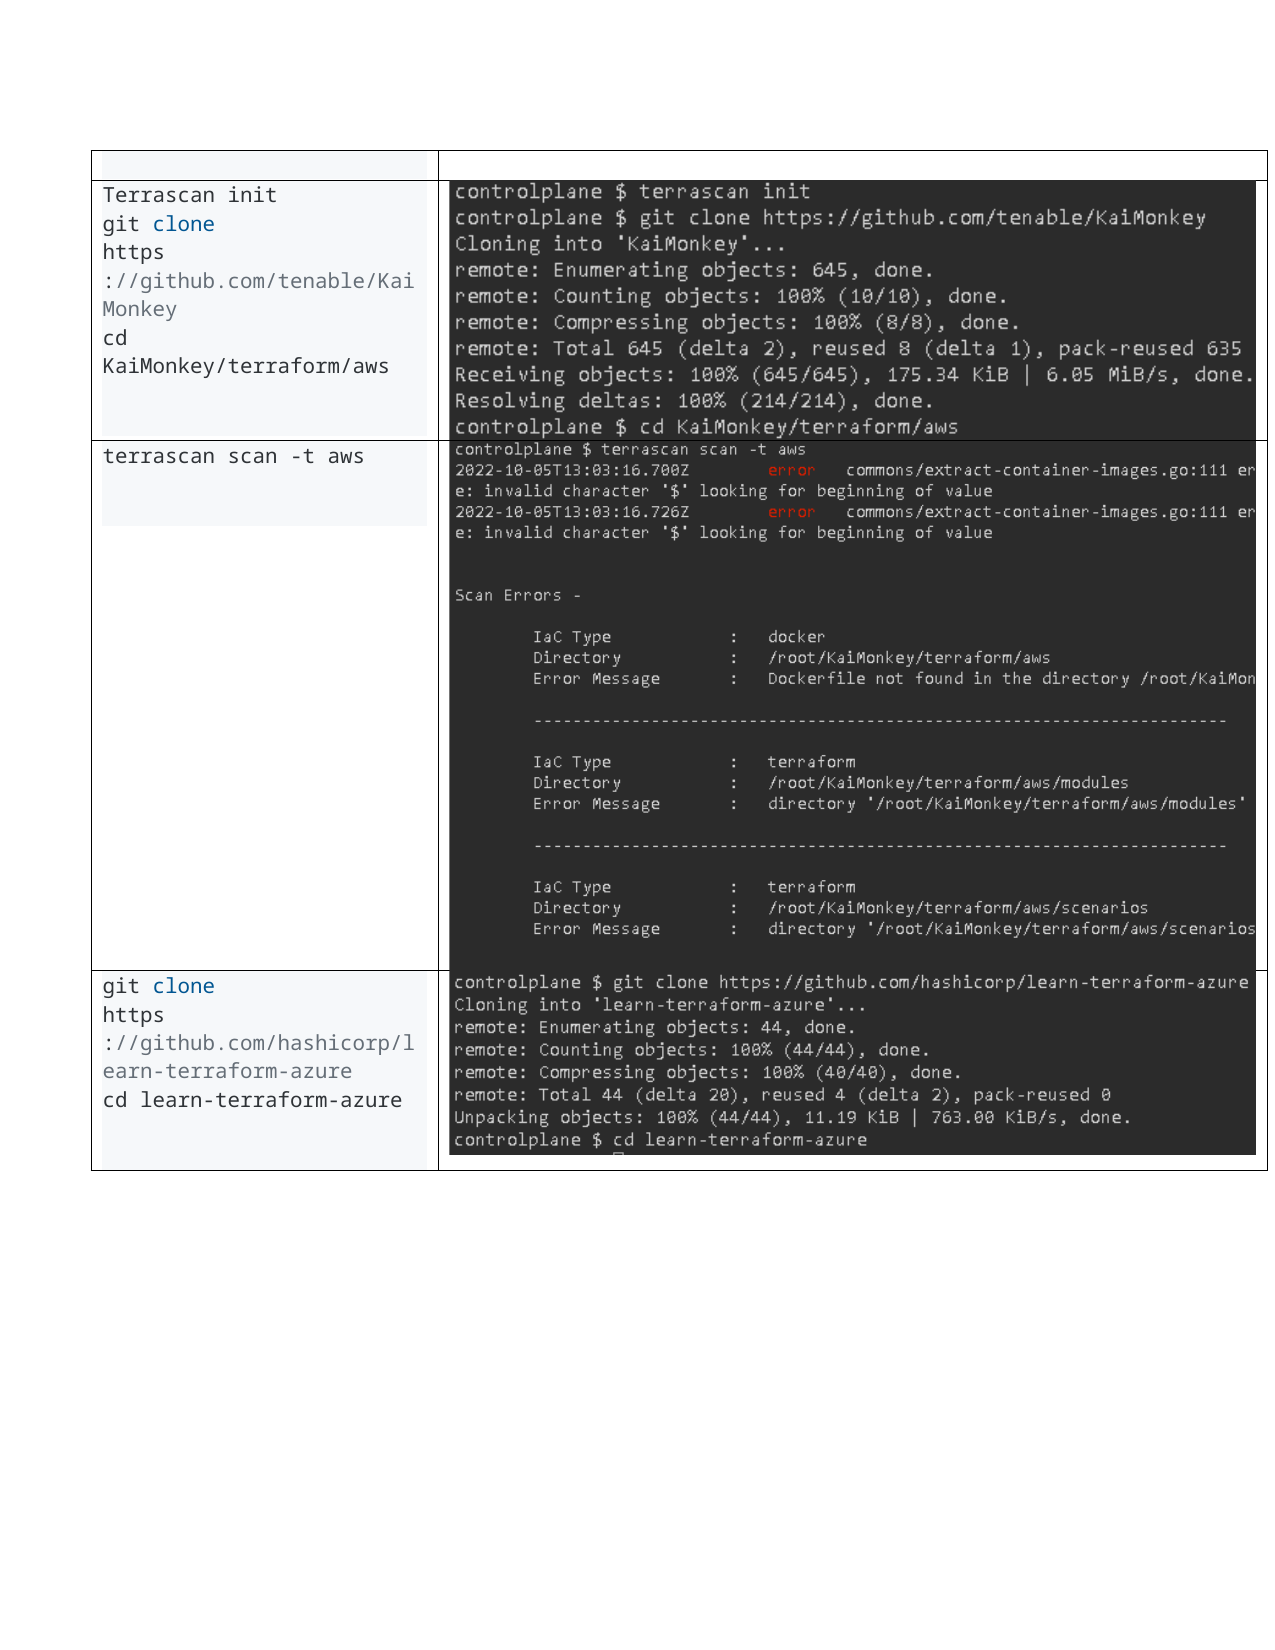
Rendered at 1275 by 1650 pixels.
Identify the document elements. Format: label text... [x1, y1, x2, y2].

table_cell Terrascan init git clone https://github.com/tenable/KaiMonkey cd KaiMonkey/terraform/aws [92, 181, 438, 440]
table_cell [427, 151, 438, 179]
table_cell [439, 181, 449, 440]
picture [449, 180, 1256, 440]
table_cell [1256, 441, 1267, 970]
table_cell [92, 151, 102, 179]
table_cell [439, 151, 1267, 179]
table_cell [439, 971, 1267, 1170]
table_cell terrascan scan -t aws [92, 441, 438, 970]
picture [449, 441, 1256, 1155]
table_cell [1256, 181, 1267, 440]
table_cell [439, 441, 449, 970]
